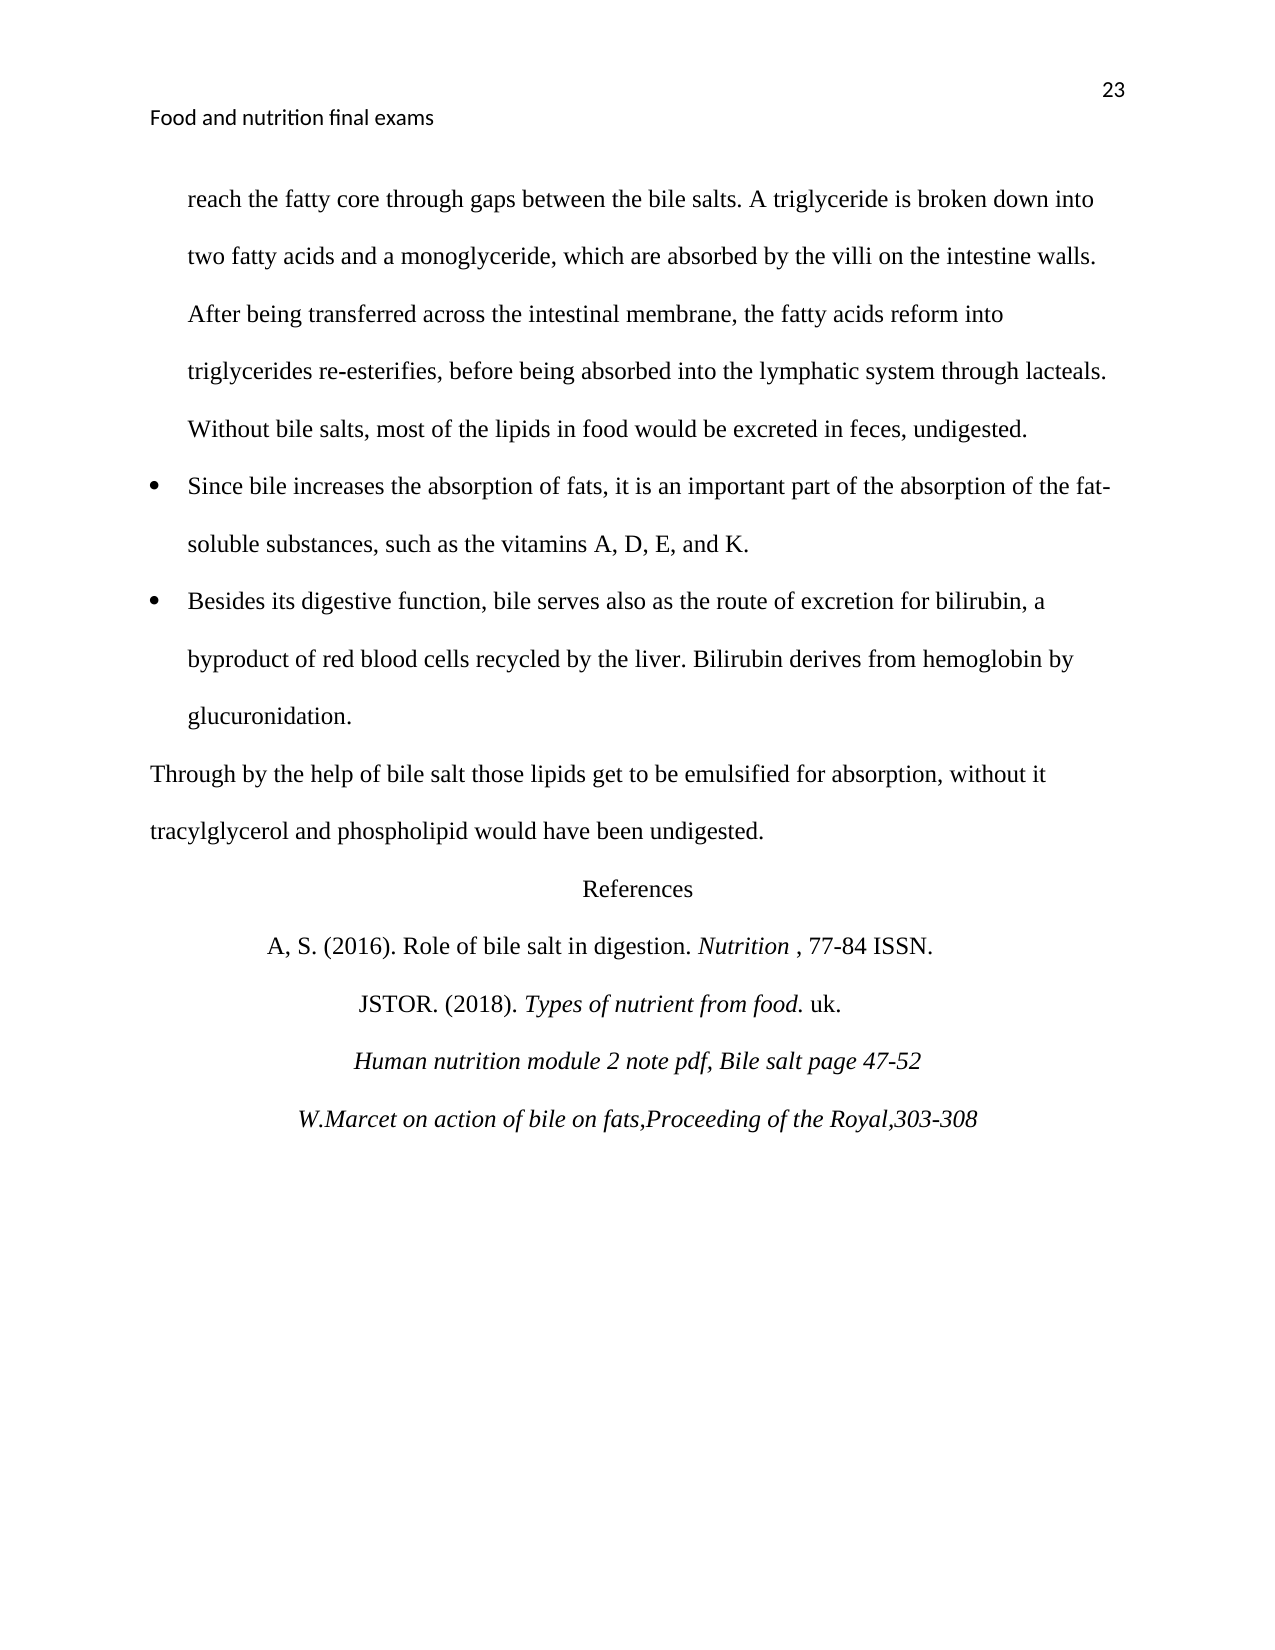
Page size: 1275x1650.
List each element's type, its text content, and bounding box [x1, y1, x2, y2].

text References [150, 874, 1125, 902]
list Besides its digestive function, bile serves also as the route of excretion for bilirubin, a byproduct of red blood cells recycled by the liver. Bilirubin derives from hemoglobin by glucuronidation. [150, 586, 1125, 730]
text Human nutrition module 2 note pdf, Bile salt page 47-52 [150, 1046, 1125, 1075]
text Through by the help of bile salt those lipids get to be emulsified for absorption, without it tracylglycerol and phospholipid would have been undigested. [150, 759, 1125, 845]
list Since bile increases the absorption of fats, it is an important part of the absorption of the fat-soluble substances, such as the vitamins A, D, E, and K. [150, 471, 1125, 557]
text W.Marcet on action of bile on fats,Proceeding of the Royal,303-308 [150, 1104, 1125, 1132]
text A, S. (2016). Role of bile salt in digestion. Nutrition , 77-84 ISSN. [75, 931, 1125, 960]
text JSTOR. (2018). Types of nutrient from food. uk. [75, 989, 1125, 1017]
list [150, 184, 1125, 442]
